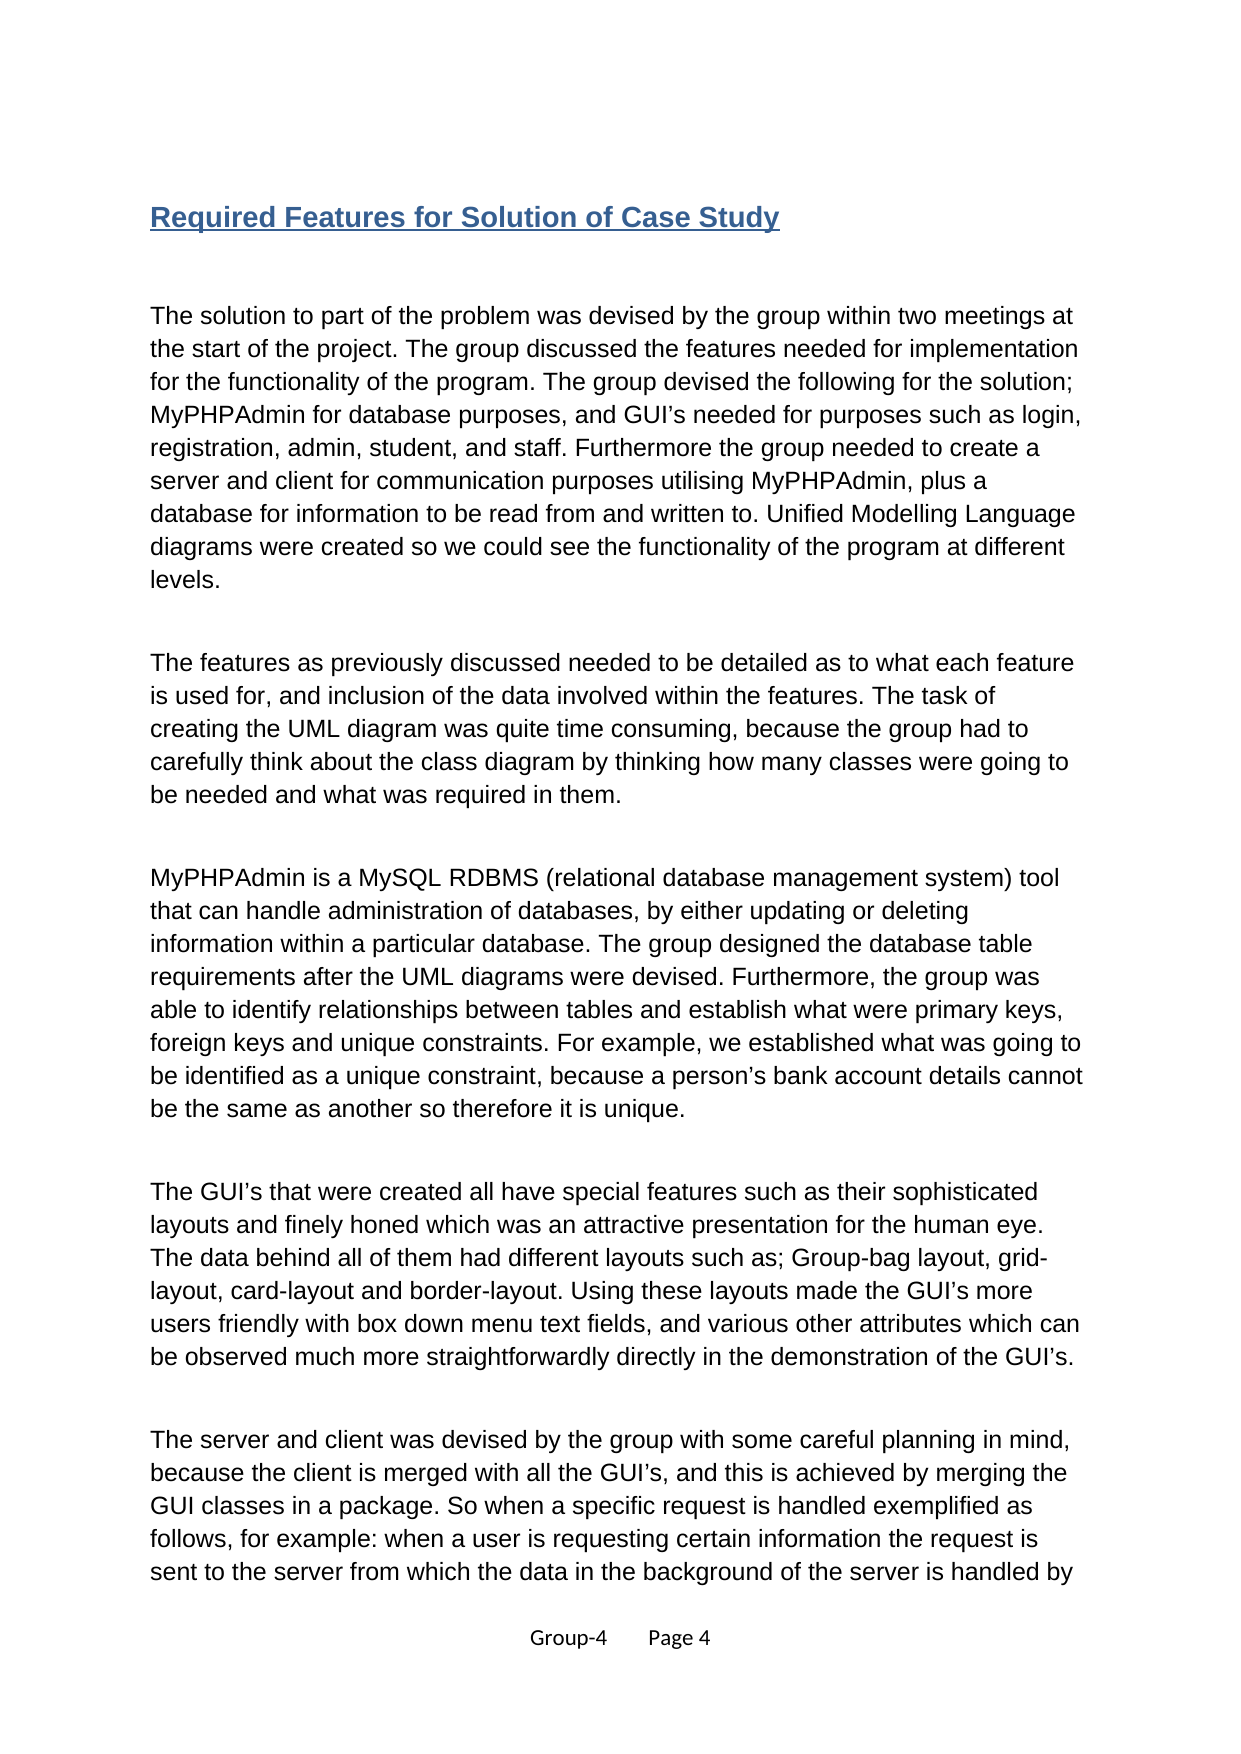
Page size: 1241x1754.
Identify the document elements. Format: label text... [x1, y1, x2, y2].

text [150, 1425, 1090, 1586]
text MyPHPAdmin is a MySQL RDBMS (relational database management system) tool that can handle administration of databases, by either updating or deleting information within a particular database. The group designed the database table requirements after the UML diagrams were devised. Furthermore, the group was able to identify relationships between tables and establish what were primary keys, foreign keys and unique constraints. For example, we established what was going to be identified as a unique constraint, because a person’s bank account details cannot be the same as another so therefore it is unique. [150, 863, 1090, 1123]
text The GUI’s that were created all have special features such as their sophisticated layouts and finely honed which was an attractive presentation for the human eye. The data behind all of them had different layouts such as; Group-bag layout, grid-layout, card-layout and border-layout. Using these layouts made the GUI’s more users friendly with box down menu text fields, and various other attributes which can be observed much more straightforwardly directly in the demonstration of the GUI’s. [150, 1177, 1090, 1371]
subtitle Required Features for Solution of Case Study [150, 200, 1090, 233]
text The features as previously discussed needed to be detailed as to what each feature is used for, and inclusion of the data involved within the features. The task of creating the UML diagram was quite time consuming, because the group had to carefully think about the class diagram by thinking how many classes were going to be needed and what was required in them. [150, 648, 1090, 809]
text The solution to part of the problem was devised by the group within two meetings at the start of the project. The group discussed the features needed for implementation for the functionality of the program. The group devised the following for the solution; MyPHPAdmin for database purposes, and GUI’s needed for purposes such as login, registration, admin, student, and staff. Furthermore the group needed to create a server and client for communication purposes utilising MyPHPAdmin, plus a database for information to be read from and written to. Unified Modelling Language diagrams were created so we could see the functionality of the program at different levels. [150, 301, 1090, 594]
